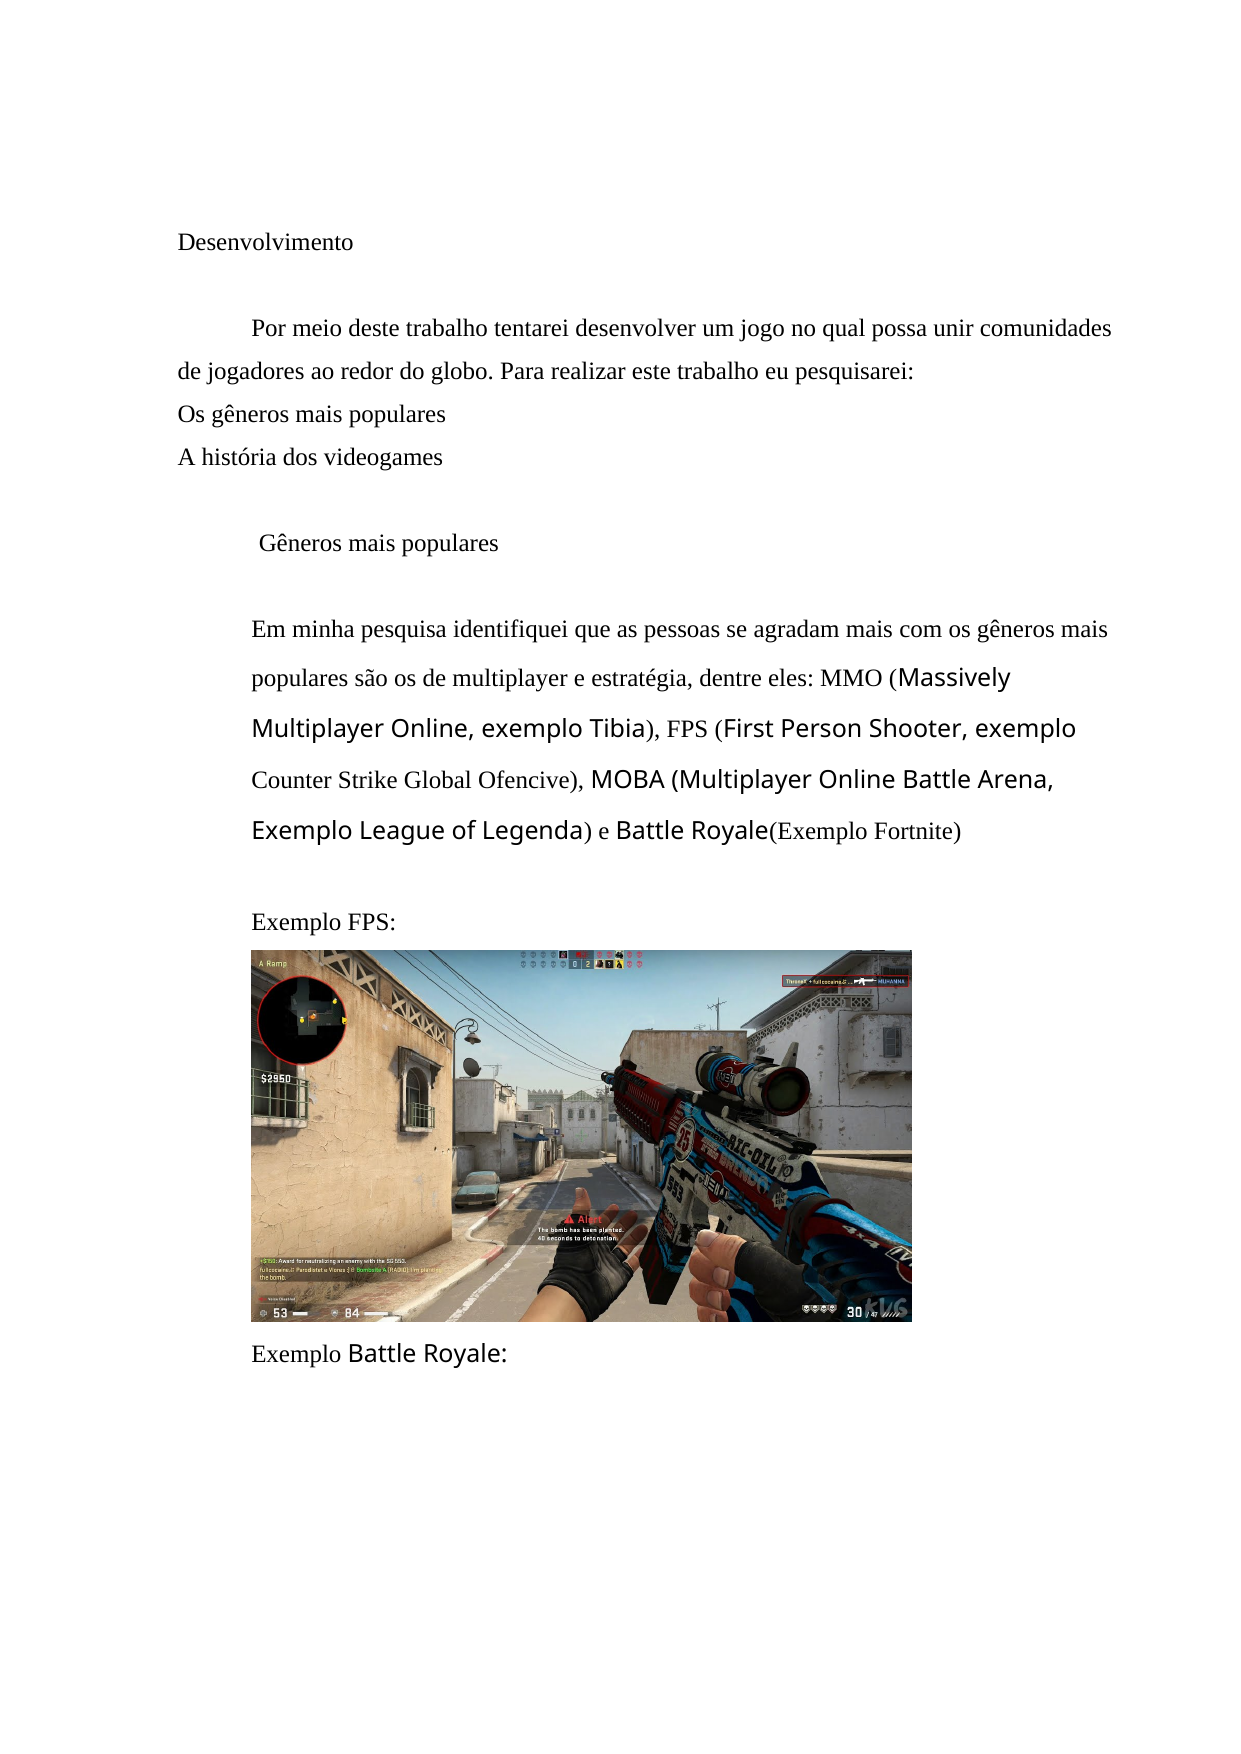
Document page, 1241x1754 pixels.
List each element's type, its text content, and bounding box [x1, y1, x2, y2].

list Os gêneros mais populares [177, 399, 1122, 428]
list Exemplo Battle Royale: [251, 1336, 1122, 1370]
list Exemplo FPS: [251, 907, 1122, 936]
list Em minha pesquisa identifiquei que as pessoas se agradam mais com os gêneros mais populares são os de multiplayer e estratégia, dentre eles: MMO (Massively Multiplayer Online, exemplo Tibia), FPS (First Person Shooter, exemplo Counter Strike Global Ofencive), MOBA (Multiplayer Online Battle Arena, Exemplo League of Legenda) e Battle Royale(Exemplo Fortnite) [251, 571, 1122, 847]
picture [251, 950, 912, 1322]
list Gêneros mais populares [252, 528, 1122, 557]
list A história dos videogames [177, 442, 1122, 471]
subtitle Desenvolvimento [177, 227, 1122, 256]
text Por meio deste trabalho tentarei desenvolver um jogo no qual possa unir comunidades de jogadores ao redor do globo. Para realizar este trabalho eu pesquisarei: [177, 313, 1122, 384]
